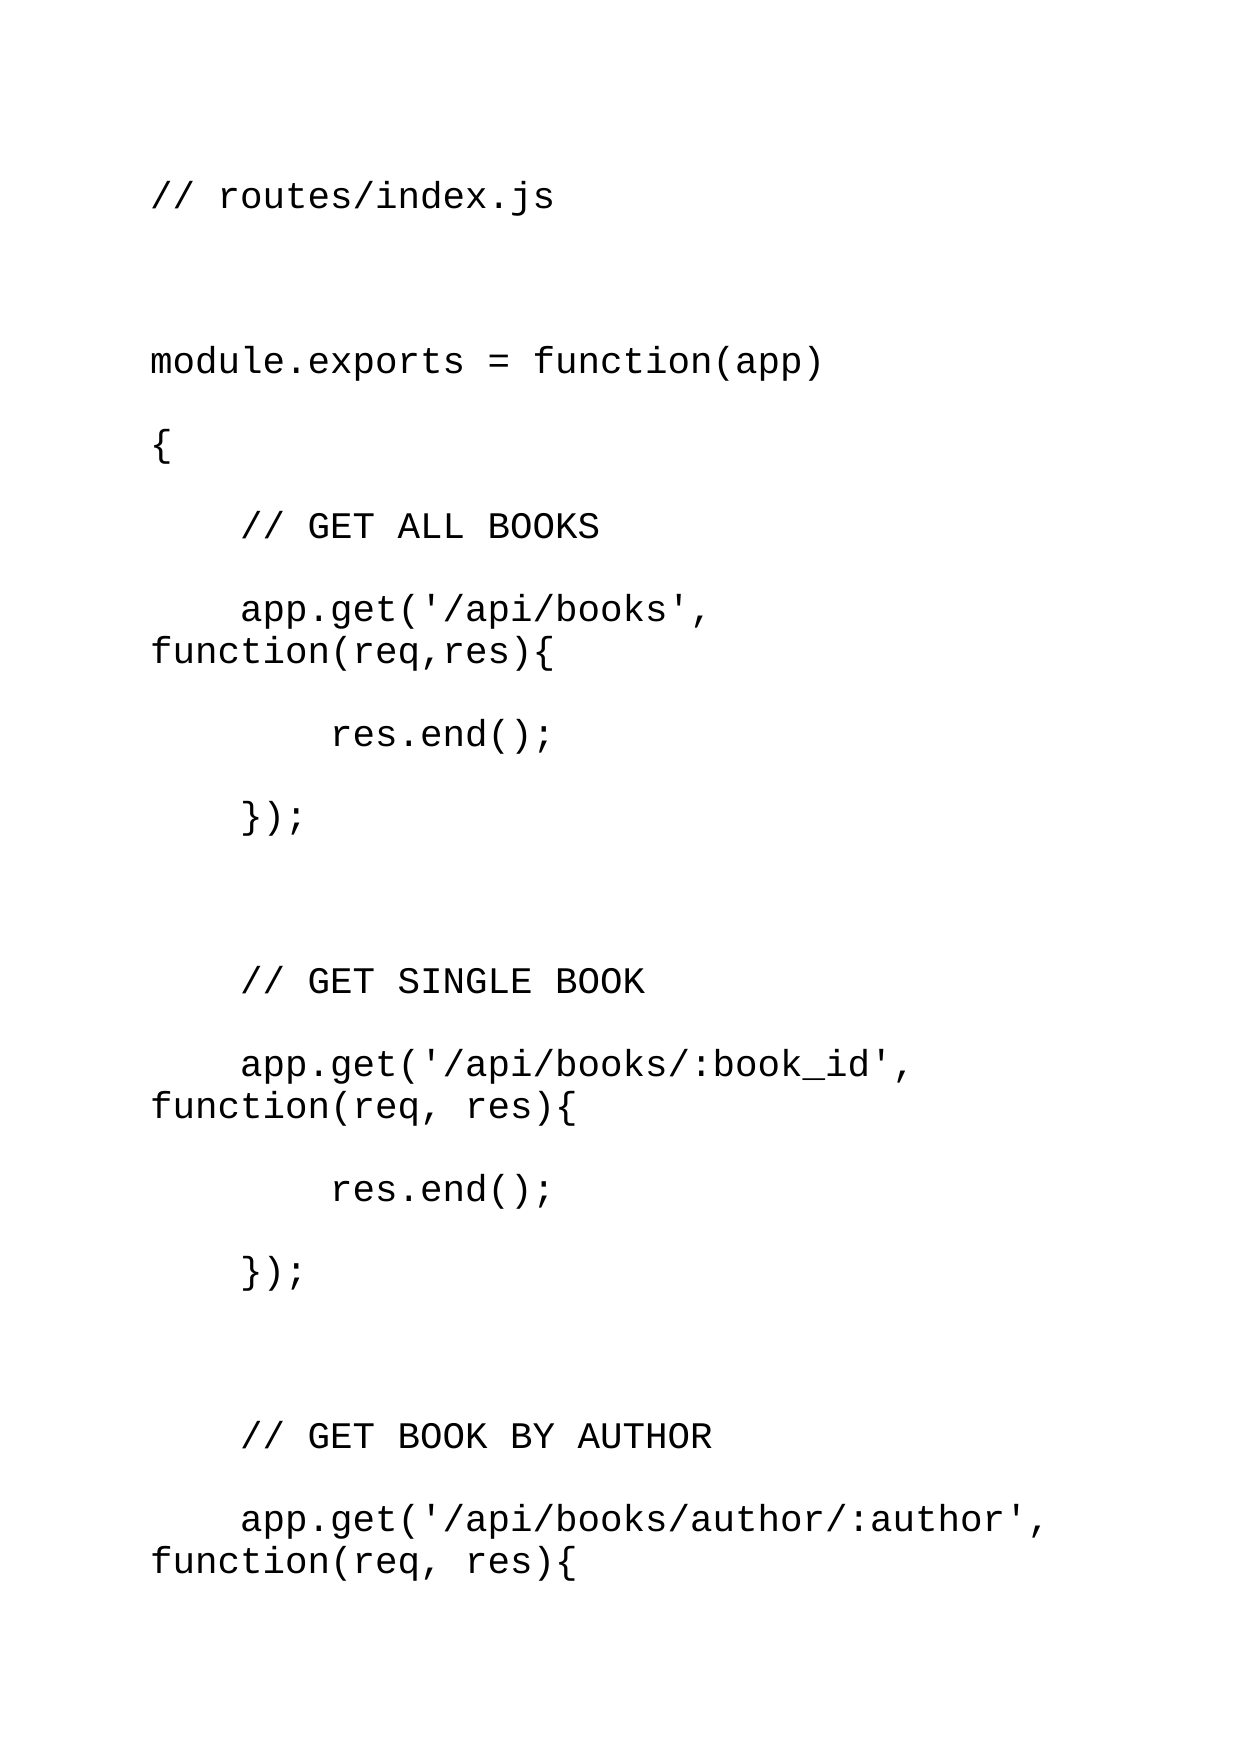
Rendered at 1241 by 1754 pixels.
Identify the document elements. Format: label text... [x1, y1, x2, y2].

text // GET SINGLE BOOK [150, 962, 1090, 1005]
text res.end(); [150, 1170, 1090, 1212]
text { [150, 425, 1090, 467]
text app.get('/api/books', function(req,res){ [150, 590, 1090, 675]
text // GET BOOK BY AUTHOR [150, 1417, 1090, 1460]
text // routes/index.js [150, 177, 1090, 220]
text res.end(); [150, 715, 1090, 757]
text app.get('/api/books/author/:author', function(req, res){ [150, 1500, 1090, 1585]
text app.get('/api/books/:book_id', function(req, res){ [150, 1045, 1090, 1130]
text }); [150, 1252, 1090, 1295]
text // GET ALL BOOKS [150, 507, 1090, 550]
text module.exports = function(app) [150, 342, 1090, 385]
text }); [150, 797, 1090, 840]
